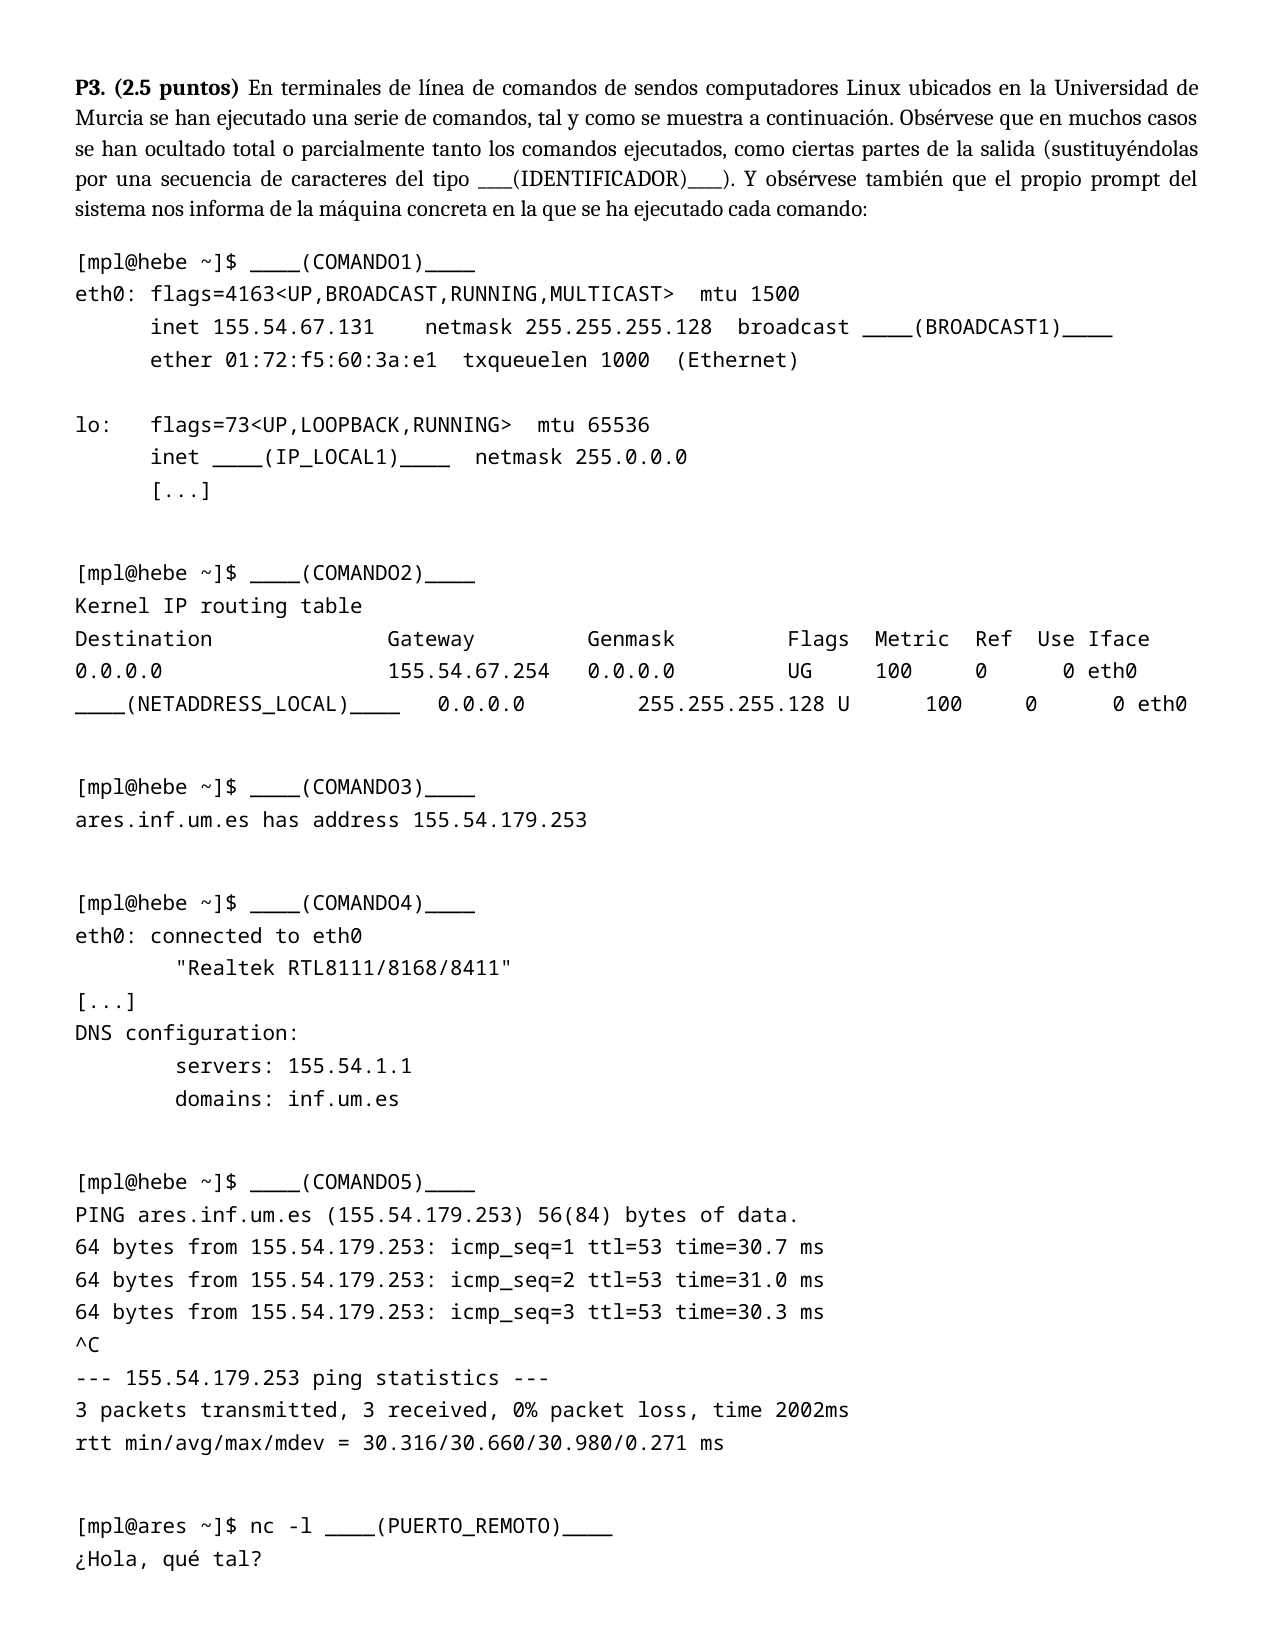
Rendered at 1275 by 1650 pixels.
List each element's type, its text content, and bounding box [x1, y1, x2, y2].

text [mpl@hebe ~]$ ____(COMANDO2)____ Kernel IP routing table Destination Gateway Genmask Flags Metric Ref Use Iface 0.0.0.0 155.54.67.254 0.0.0.0 UG 100 0 0 eth0 ____(NETADDRESS_LOCAL)____ 0.0.0.0 255.255.255.128 U 100 0 0 eth0 [75, 558, 1200, 747]
text [mpl@hebe ~]$ ____(COMANDO3)____ ares.inf.um.es has address 155.54.179.253 [75, 772, 1200, 863]
text P3. (2.5 puntos) En terminales de línea de comandos de sendos computadores Linux ubicados en la Universidad de Murcia se han ejecutado una serie de comandos, tal y como se muestra a continuación. Obsérvese que en muchos casos se han ocultado total o parcialmente tanto los comandos ejecutados, como ciertas partes de la salida (sustituyéndolas por una secuencia de caracteres del tipo ____(IDENTIFICADOR)____). Y obsérvese también que el propio prompt del sistema nos informa de la máquina concreta en la que se ha ejecutado cada comando: [75, 75, 1200, 222]
text [mpl@hebe ~]$ ____(COMANDO5)____ PING ares.inf.um.es (155.54.179.253) 56(84) bytes of data. 64 bytes from 155.54.179.253: icmp_seq=1 ttl=53 time=30.7 ms 64 bytes from 155.54.179.253: icmp_seq=2 ttl=53 time=31.0 ms 64 bytes from 155.54.179.253: icmp_seq=3 ttl=53 time=30.3 ms ^C --- 155.54.179.253 ping statistics --- 3 packets transmitted, 3 received, 0% packet loss, time 2002ms rtt min/avg/max/mdev = 30.316/30.660/30.980/0.271 ms [75, 1167, 1200, 1487]
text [75, 1511, 1200, 1572]
text [mpl@hebe ~]$ ____(COMANDO1)____ eth0: flags=4163<UP,BROADCAST,RUNNING,MULTICAST> mtu 1500 inet 155.54.67.131 netmask 255.255.255.128 broadcast ____(BROADCAST1)____ ether 01:72:f5:60:3a:e1 txqueuelen 1000 (Ethernet) lo: flags=73<UP,LOOPBACK,RUNNING> mtu 65536 inet ____(IP_LOCAL1)____ netmask 255.0.0.0 [...] [75, 247, 1200, 534]
text [mpl@hebe ~]$ ____(COMANDO4)____ eth0: connected to eth0 "Realtek RTL8111/8168/8411" [...] DNS configuration: servers: 155.54.1.1 domains: inf.um.es [75, 888, 1200, 1142]
